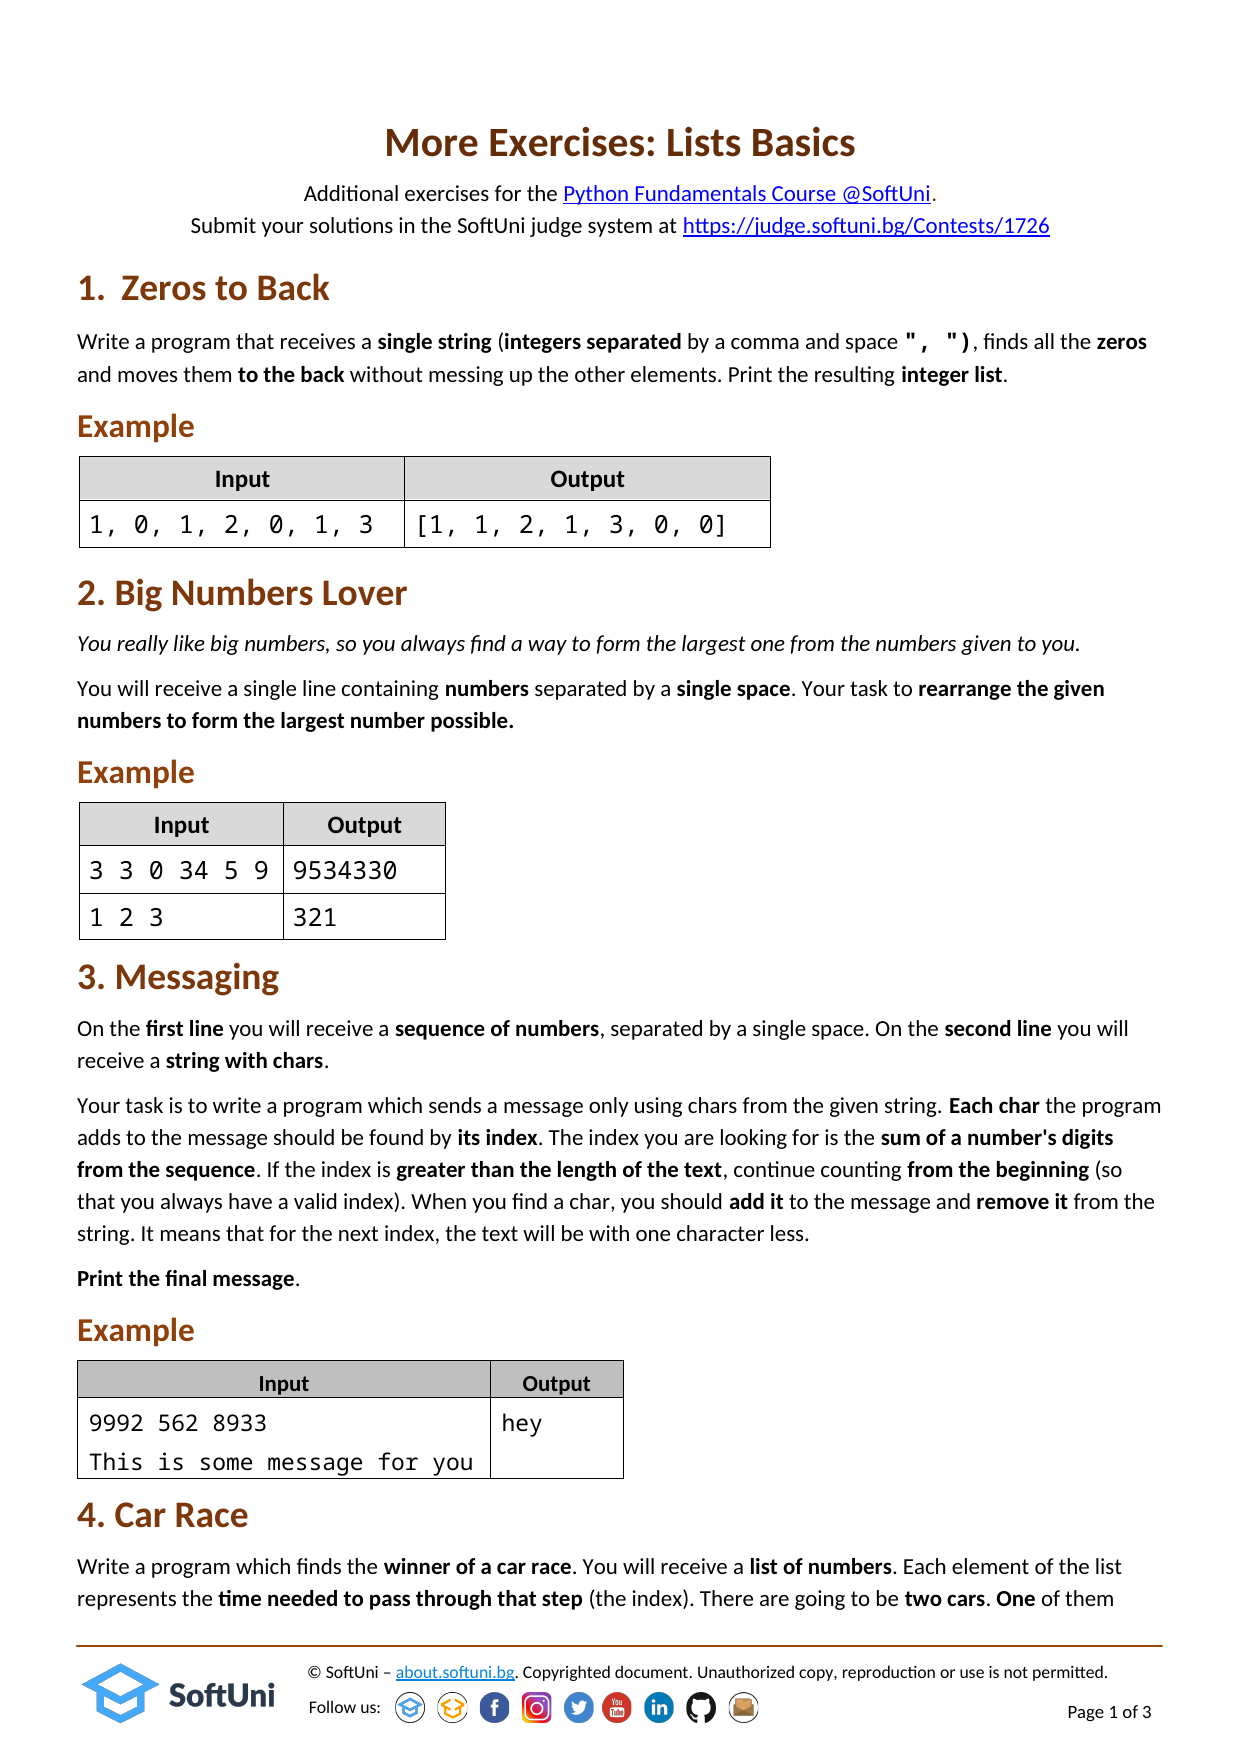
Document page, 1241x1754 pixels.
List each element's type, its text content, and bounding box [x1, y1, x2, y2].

text Additional exercises for the Python Fundamentals Course @SoftUni. [77, 179, 1163, 207]
table_header Input [78, 1361, 490, 1397]
subtitle Car Race [77, 1491, 1163, 1537]
picture [728, 1692, 759, 1723]
subtitle Big Numbers Lover [77, 568, 1163, 614]
picture [665, 1692, 674, 1701]
picture [665, 1714, 674, 1723]
table_cell 321 [284, 894, 445, 939]
subtitle More Exercises: Lists Basics [77, 116, 1163, 167]
table_header Output [491, 1361, 623, 1397]
text Submit your solutions in the SoftUni judge system at https://judge.softuni.bg/Contests/1726 [77, 211, 1163, 239]
text You will receive a single line containing numbers separated by a single space. Your task to rearrange the given numbers to form the largest number possible. [77, 674, 1163, 734]
text Print the final message. [77, 1264, 1163, 1292]
table_cell hey [491, 1398, 623, 1477]
table_header Output [405, 457, 770, 499]
table_header Output [284, 803, 445, 845]
text On the first line you will receive a sequence of numbers, separated by a single space. On the second line you will receive a string with chars. [77, 1014, 1163, 1074]
text Write a program that receives a single string (integers separated by a comma and space ", "), finds all the zeros and moves them to the back without messing up the other elements. Print the resulting integer list. [77, 325, 1163, 388]
table_header Input [80, 457, 404, 499]
subtitle Example [77, 405, 1163, 446]
picture [564, 1692, 594, 1723]
picture [686, 1692, 716, 1723]
subtitle Example [77, 1309, 1163, 1350]
picture [602, 1692, 632, 1723]
table_cell 9992 562 8933 This is some message for you [78, 1398, 490, 1477]
picture [437, 1692, 468, 1723]
text Your task is to write a program which sends a message only using chars from the given string. Each char the program adds to the message should be found by its index. The index you are looking for is the sum of a number's digits from the sequence. If the index is greater than the length of the text, continue counting from the beginning (so that you always have a valid index). When you find a char, you should add it to the message and remove it from the string. It means that for the next index, the text will be with one character less. [77, 1091, 1163, 1248]
picture [522, 1692, 552, 1723]
picture [395, 1692, 425, 1723]
table_cell 1 2 3 [80, 894, 283, 939]
picture [479, 1692, 510, 1723]
picture [644, 1692, 653, 1701]
table_cell 3 3 0 34 5 9 [80, 846, 283, 892]
table_cell 9534330 [284, 846, 445, 892]
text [77, 1552, 1163, 1612]
subtitle Zeros to Back [77, 264, 1163, 310]
picture [75, 1658, 281, 1729]
table_cell 1, 0, 1, 2, 0, 1, 3 [80, 501, 404, 547]
table_header Input [80, 803, 283, 845]
picture [658, 1705, 667, 1714]
subtitle Example [77, 751, 1163, 792]
text You really like big numbers, so you always find a way to form the largest one from the numbers given to you. [77, 629, 1163, 657]
subtitle Messaging [77, 953, 1163, 999]
table_cell [1, 1, 2, 1, 3, 0, 0] [405, 501, 770, 547]
picture [644, 1714, 653, 1723]
